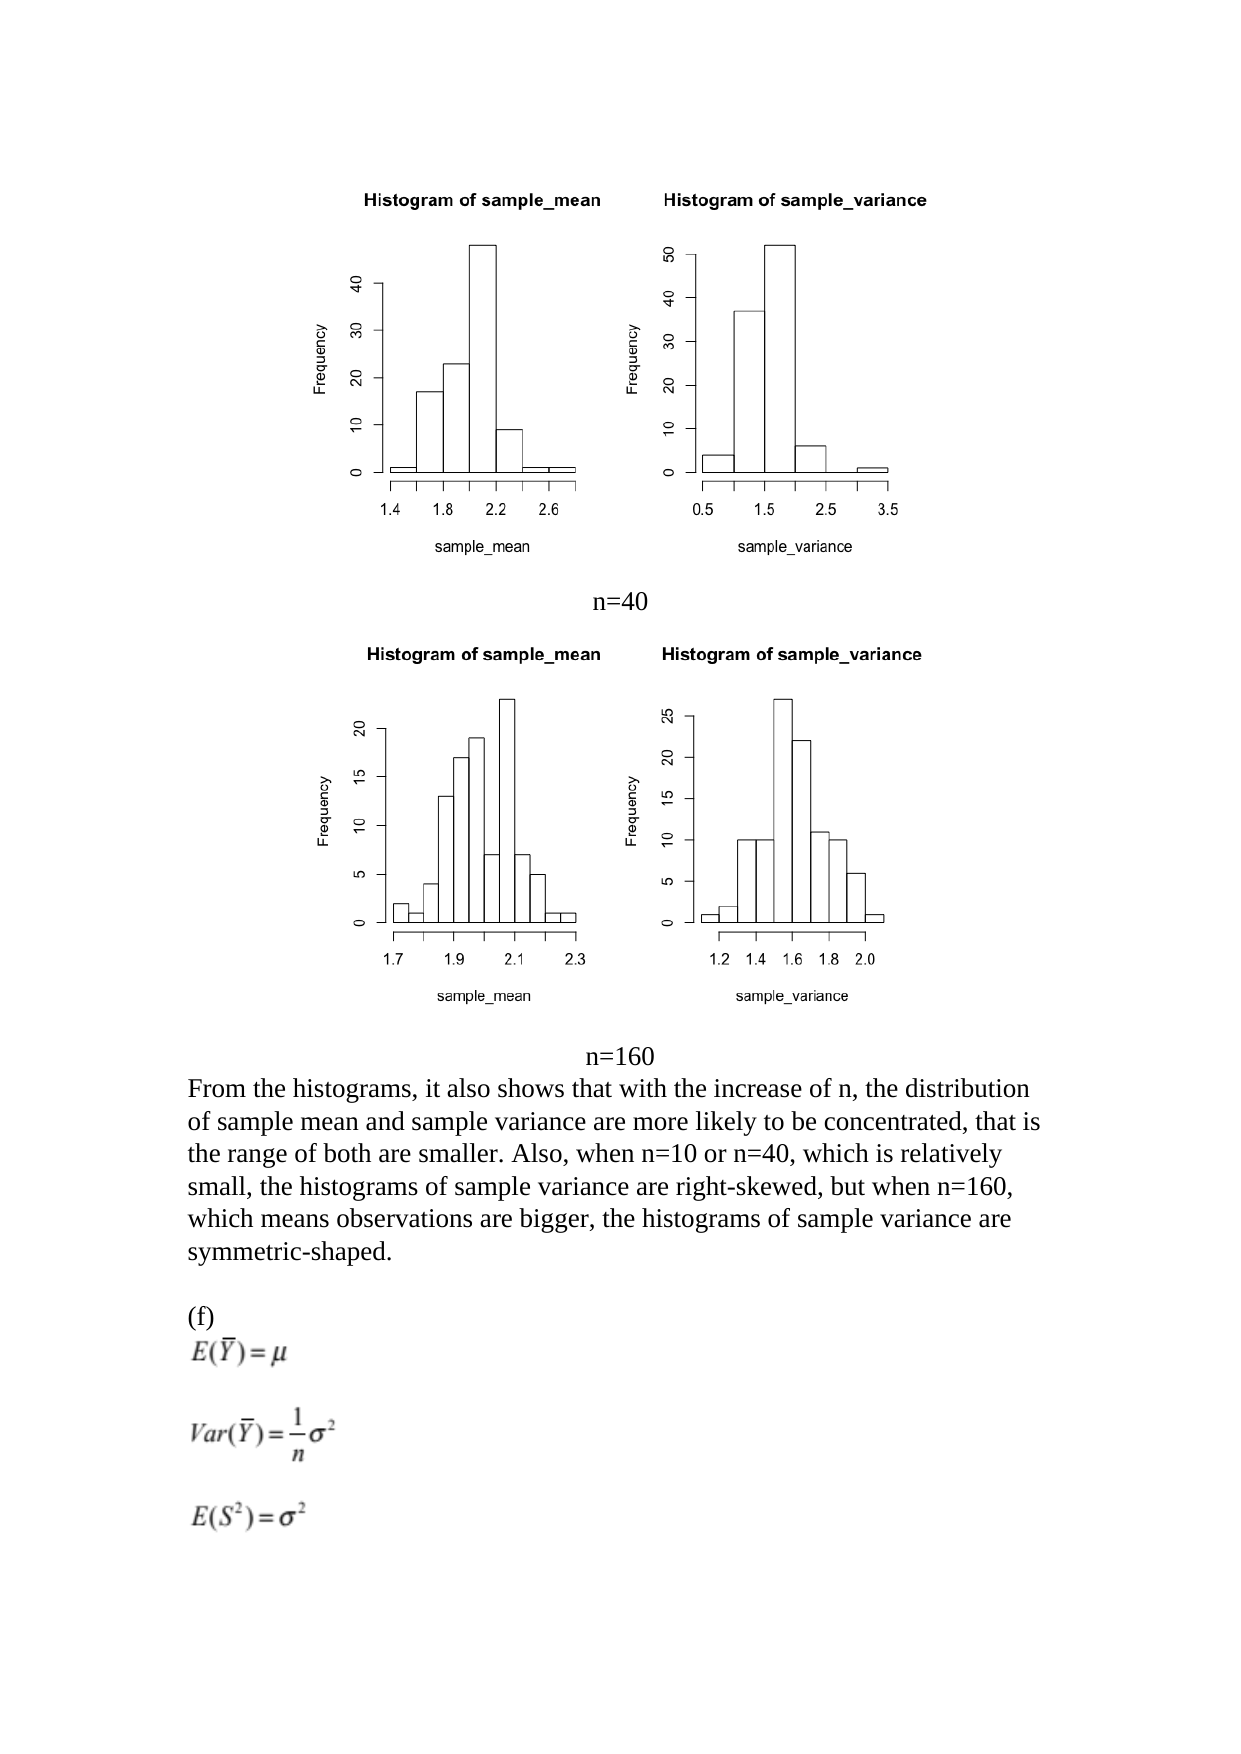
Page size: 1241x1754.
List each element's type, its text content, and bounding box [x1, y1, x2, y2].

text (f) [187, 1299, 1053, 1332]
text n=40 [187, 584, 1053, 617]
text From the histograms, it also shows that with the increase of n, the distribution of sample mean and sample variance are more likely to be concentrated, that is the range of both are smaller. Also, when n=10 or n=40, which is relatively small, the histograms of sample variance are right-skewed, but when n=160, which means observations are bigger, the histograms of sample variance are symmetric-shaped. [187, 1072, 1053, 1267]
picture [312, 617, 928, 1023]
picture [308, 162, 933, 574]
text n=160 [187, 1039, 1053, 1072]
